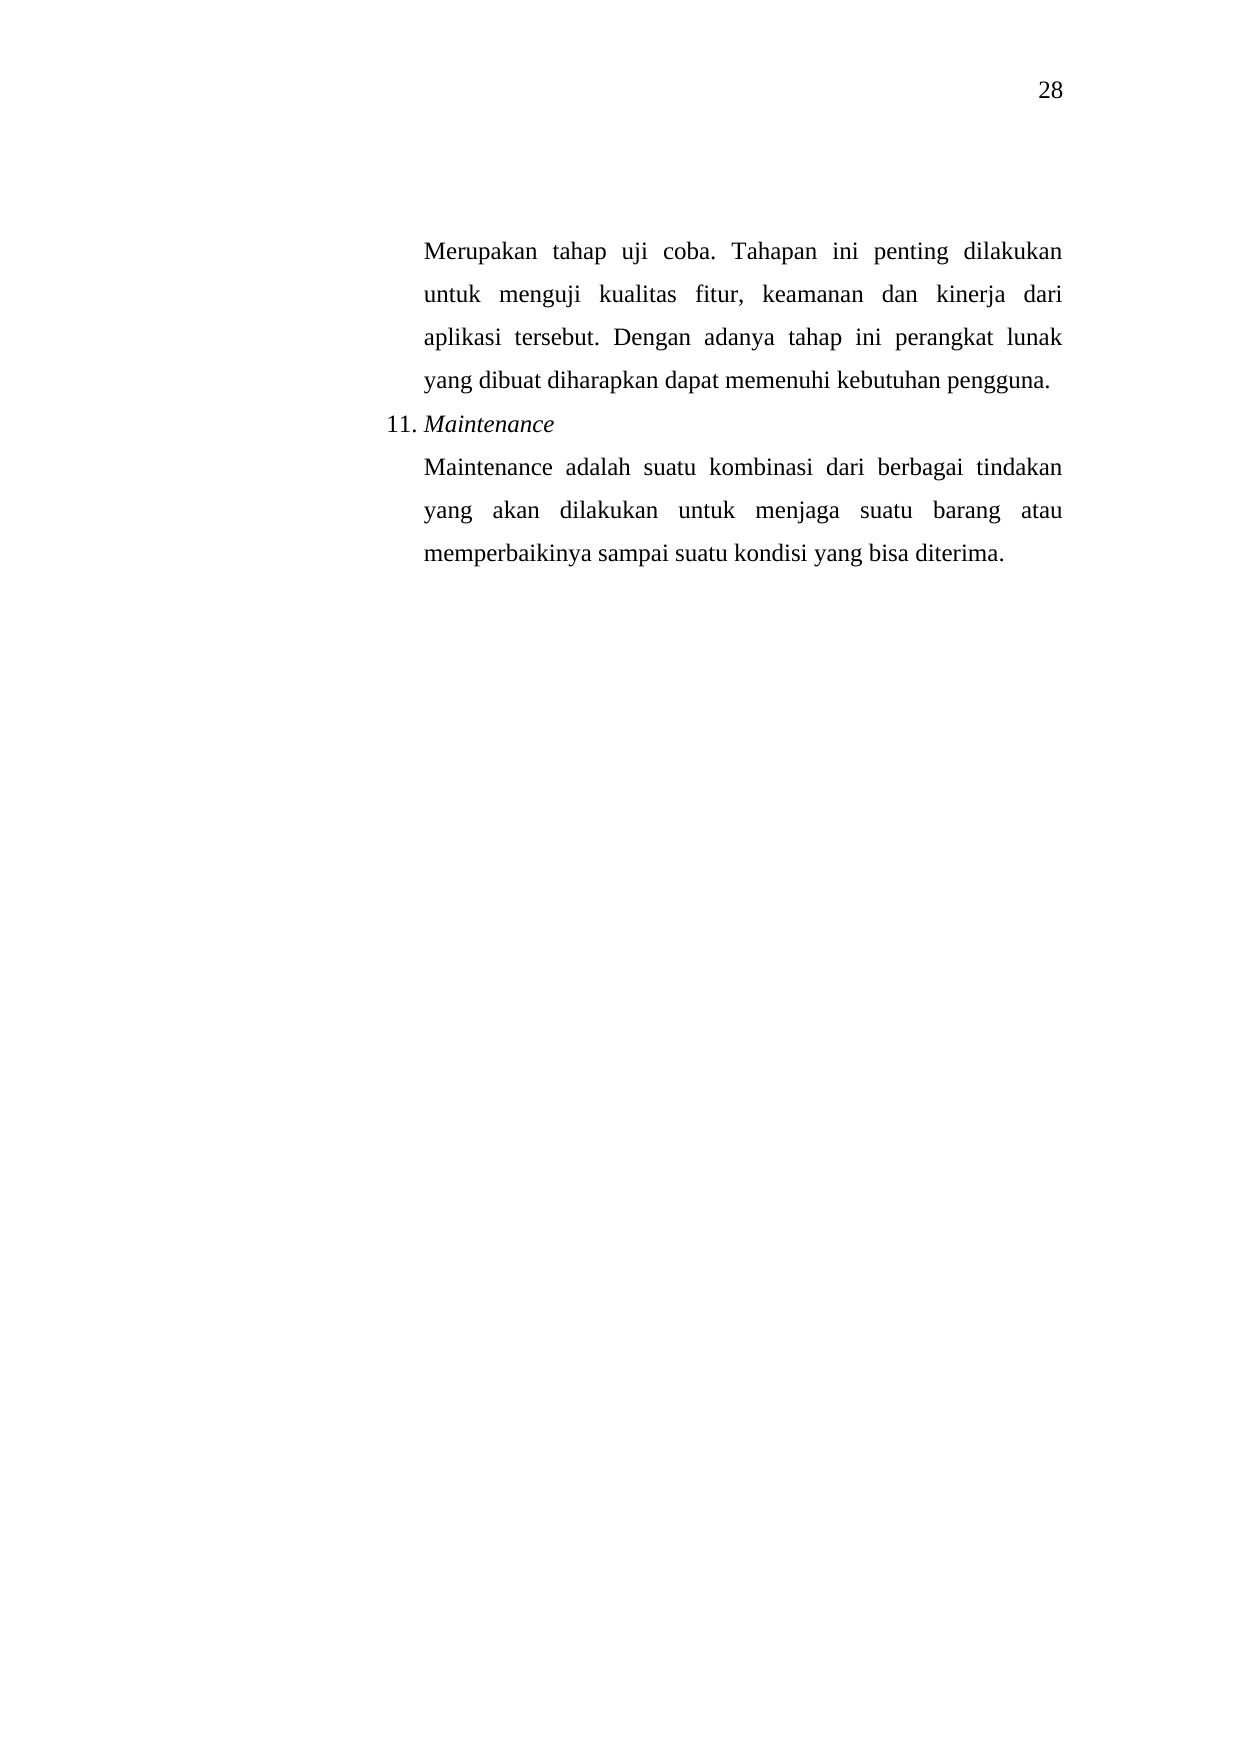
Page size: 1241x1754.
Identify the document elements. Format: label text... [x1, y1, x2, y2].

text Maintenance adalah suatu kombinasi dari berbagai tindakan yang akan dilakukan untuk menjaga suatu barang atau memperbaikinya sampai suatu kondisi yang bisa diterima. [424, 452, 1063, 567]
text Merupakan tahap uji coba. Tahapan ini penting dilakukan untuk menguji kualitas fitur, keamanan dan kinerja dari aplikasi tersebut. Dengan adanya tahap ini perangkat lunak yang dibuat diharapkan dapat memenuhi kebutuhan pengguna. [424, 236, 1063, 394]
list Maintenance [386, 409, 1063, 437]
